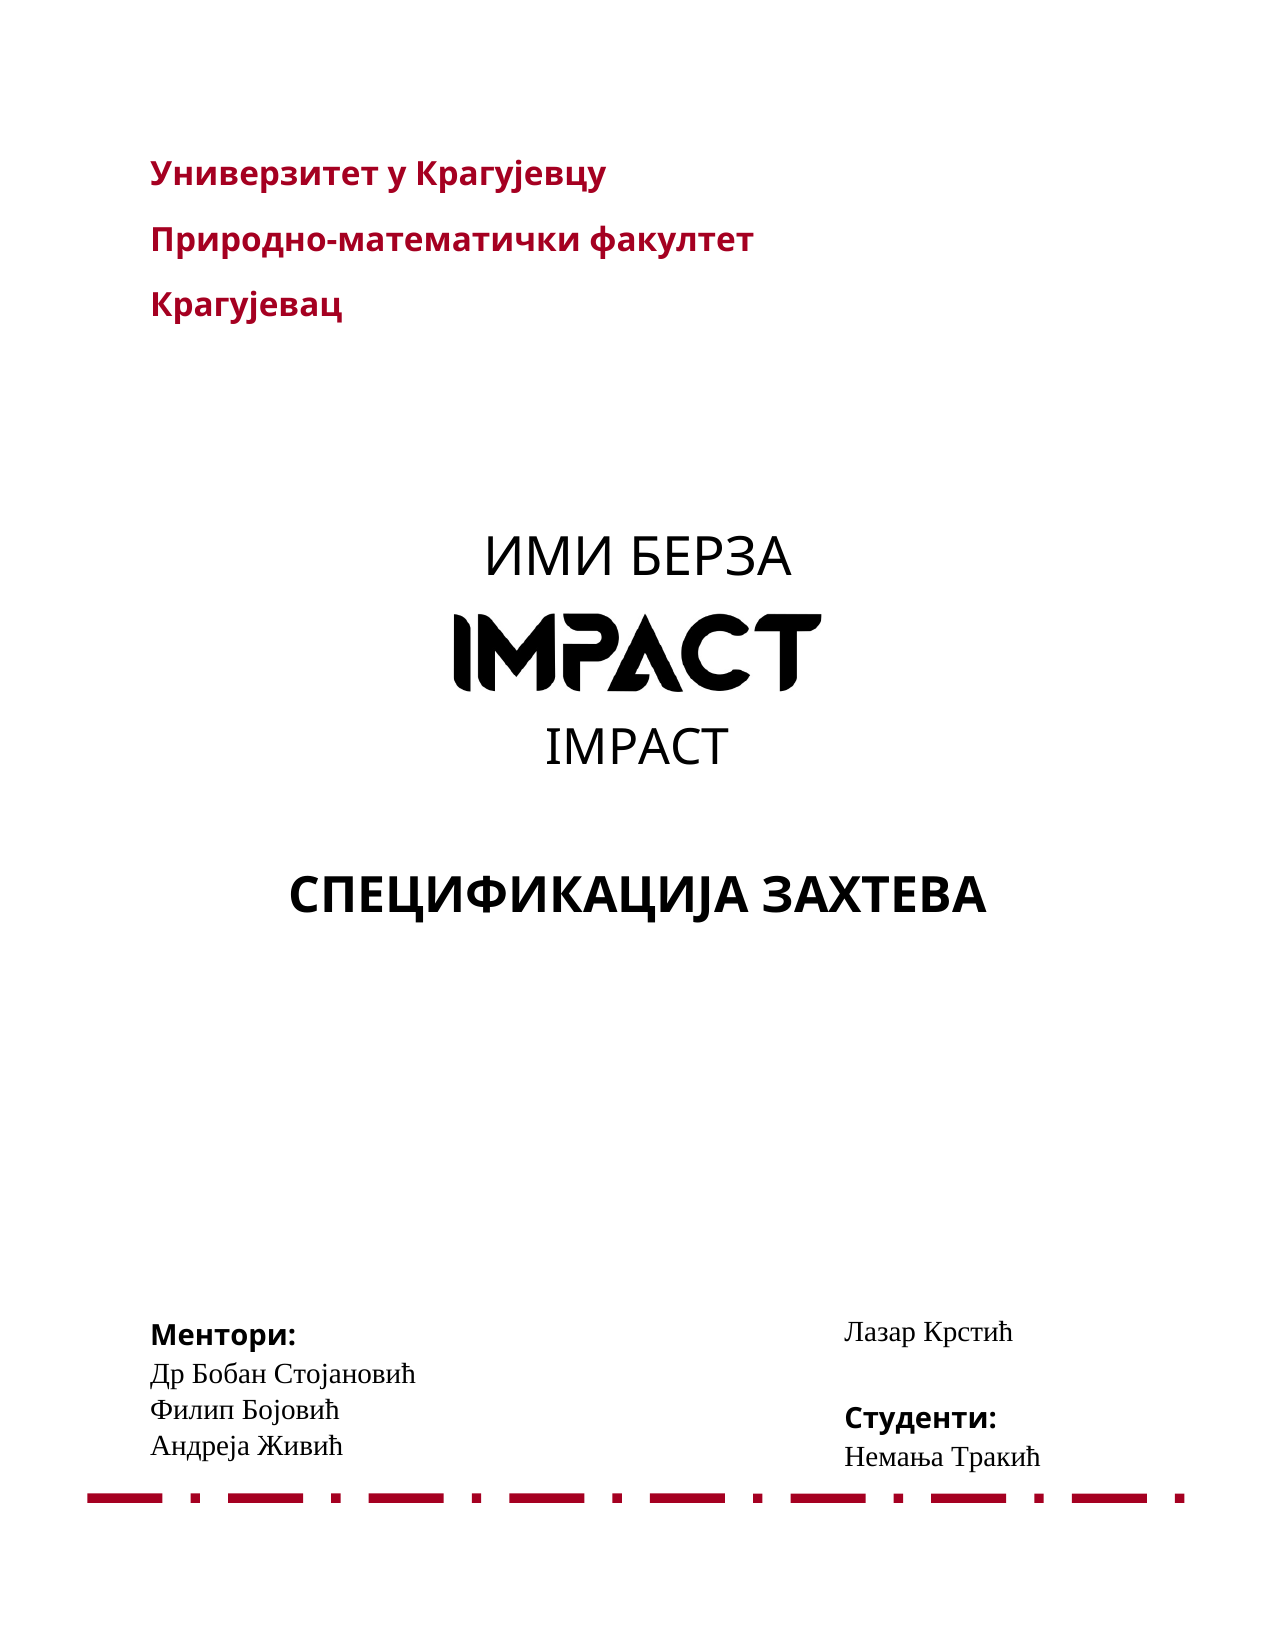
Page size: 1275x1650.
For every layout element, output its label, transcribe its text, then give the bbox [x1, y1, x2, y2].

text Крагујевац [150, 281, 1125, 327]
text Природно-математички факултет [150, 216, 1125, 261]
text Универзитет у Крагујевцу [150, 150, 1125, 195]
text Ментори: Др Бобан Стојановић Филип Бојовић Андреја Живић Лазар Крстић [844, 1314, 1125, 1378]
picture [453, 613, 822, 692]
text IMPACT [150, 711, 1125, 779]
text Ментори: Др Бобан Стојановић Филип Бојовић Андреја Живић Лазар Крстић [150, 1314, 431, 1462]
text ИМИ БЕРЗА [150, 518, 1125, 591]
text СПЕЦИФИКАЦИЈА ЗАХТЕВА [150, 859, 1125, 928]
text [844, 1397, 1125, 1473]
